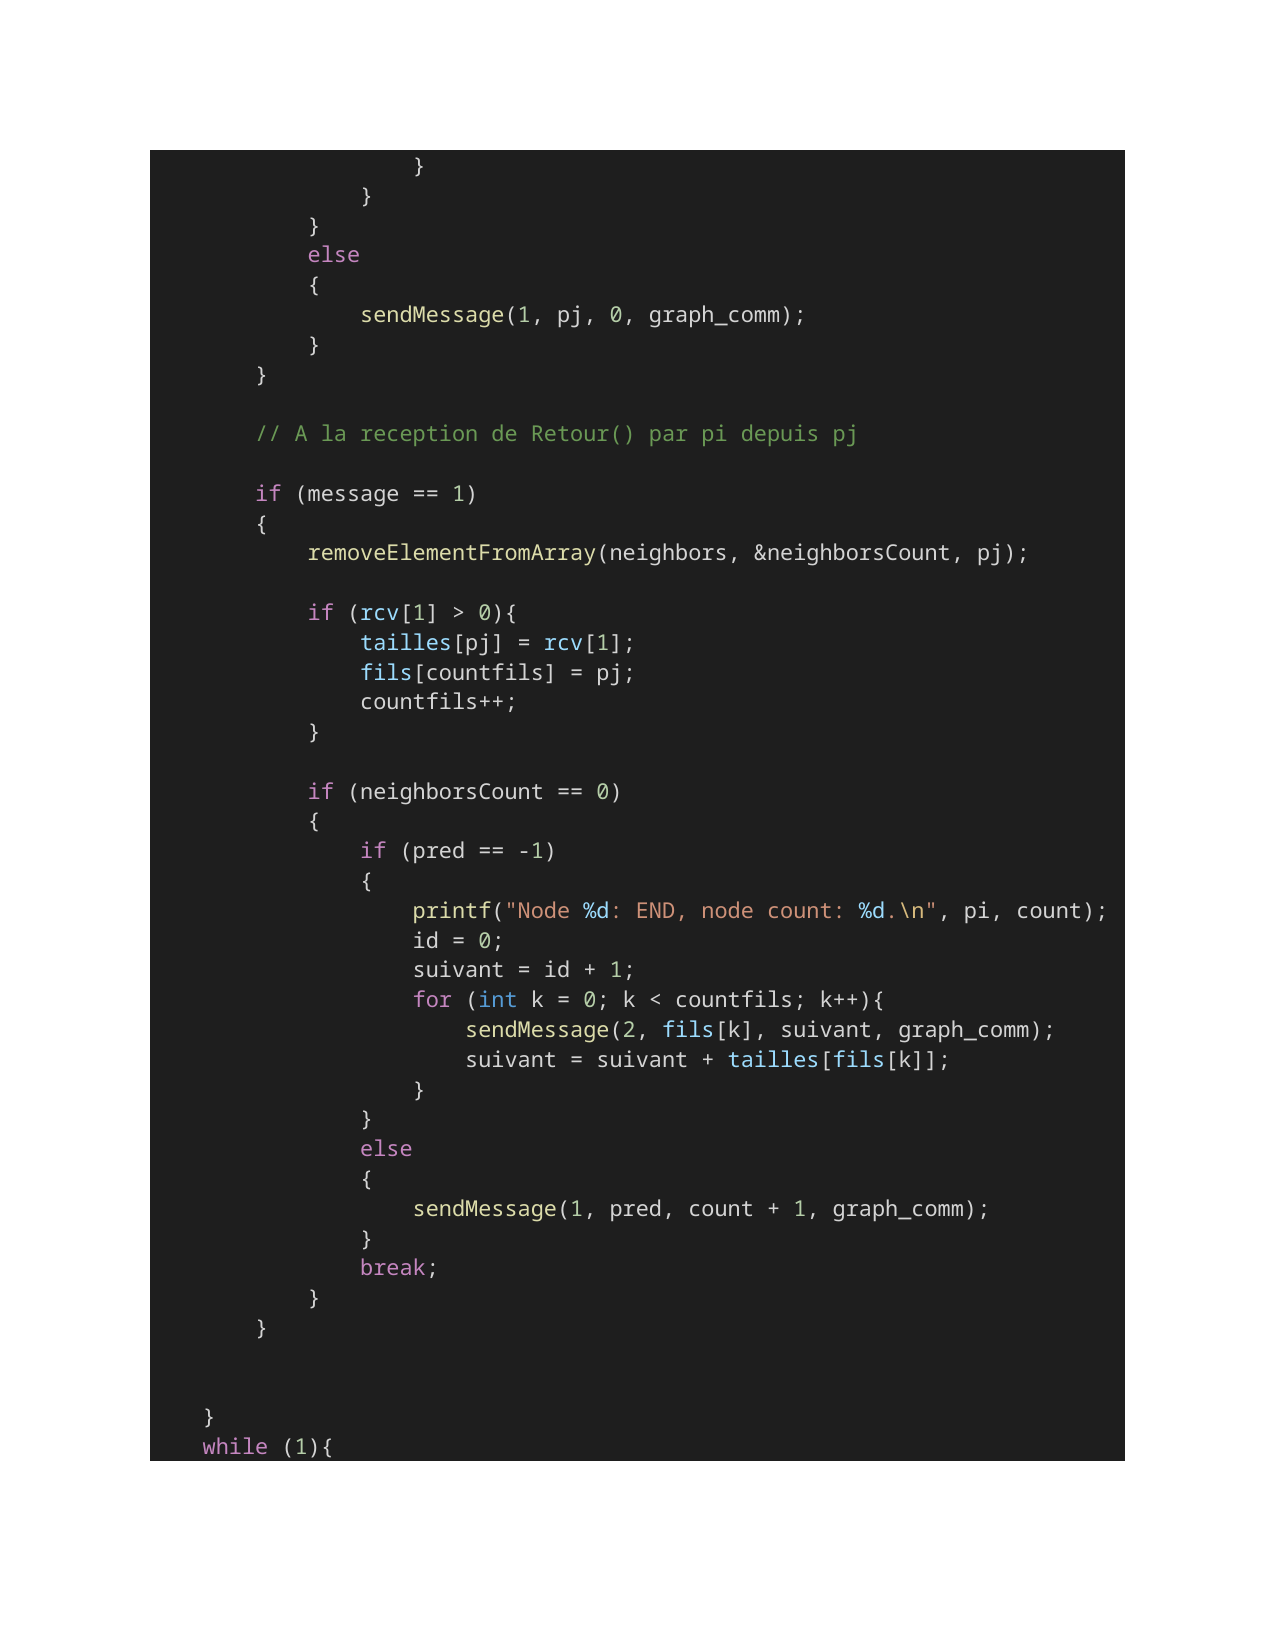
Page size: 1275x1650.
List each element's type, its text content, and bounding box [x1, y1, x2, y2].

text for (int k = 0; k < countfils; k++){ [150, 984, 1125, 1014]
text } [150, 1222, 1125, 1252]
text { [150, 269, 1125, 299]
text } [150, 209, 1125, 239]
text if (neighborsCount == 0) [150, 776, 1125, 805]
text // A la reception de Retour() par pi depuis pj [150, 418, 1125, 448]
text { [150, 805, 1125, 835]
text { [150, 507, 1125, 537]
text printf("Node %d: END, node count: %d.\n", pi, count); [150, 895, 1125, 924]
text removeElementFromArray(neighbors, &neighborsCount, pj); [150, 537, 1125, 567]
text else [150, 239, 1125, 269]
text sendMessage(1, pred, count + 1, graph_comm); [150, 1193, 1125, 1222]
text { [150, 1163, 1125, 1193]
text } [150, 180, 1125, 209]
text break; [150, 1252, 1125, 1282]
text while (1){ [150, 1431, 1125, 1461]
text if (rcv[1] > 0){ [150, 597, 1125, 627]
text { [150, 865, 1125, 895]
text } [150, 329, 1125, 358]
text sendMessage(2, fils[k], suivant, graph_comm); [150, 1014, 1125, 1044]
text } [150, 716, 1125, 746]
text } [150, 1401, 1125, 1431]
text if (pred == -1) [150, 835, 1125, 865]
text else [150, 1133, 1125, 1163]
text if (message == 1) [150, 478, 1125, 507]
text sendMessage(1, pj, 0, graph_comm); [150, 299, 1125, 329]
text } [150, 358, 1125, 388]
text suivant = id + 1; [150, 954, 1125, 984]
text } [150, 1282, 1125, 1312]
text } [150, 1103, 1125, 1133]
text tailles[pj] = rcv[1]; [150, 627, 1125, 656]
text id = 0; [150, 924, 1125, 954]
text suivant = suivant + tailles[fils[k]]; [150, 1044, 1125, 1073]
text countfils++; [150, 686, 1125, 716]
text } [150, 1073, 1125, 1103]
text fils[countfils] = pj; [150, 656, 1125, 686]
text } [150, 1312, 1125, 1342]
text } [150, 150, 1125, 180]
